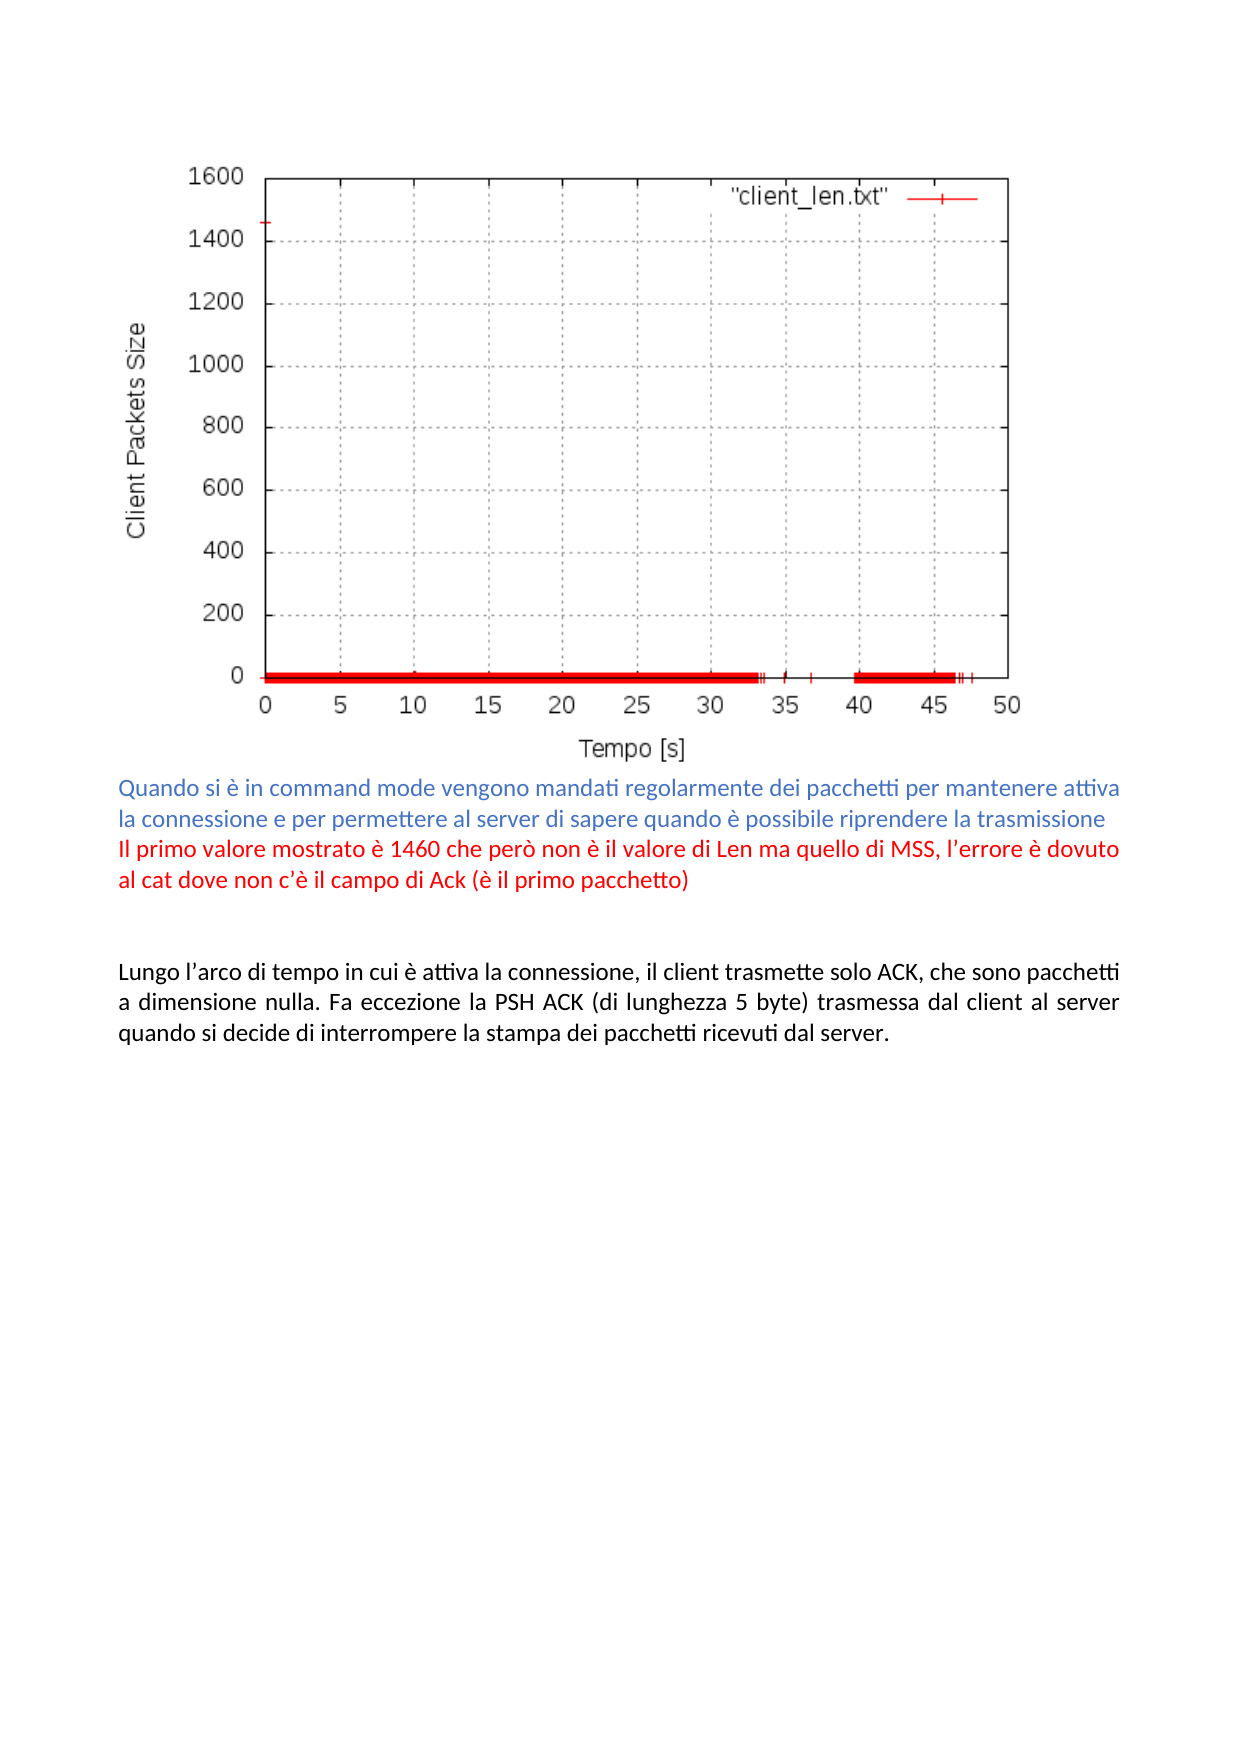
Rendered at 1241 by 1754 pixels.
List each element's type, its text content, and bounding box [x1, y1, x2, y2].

text Lungo l’arco di tempo in cui è attiva la connessione, il client trasmette solo ACK, che sono pacchetti a dimensione nulla. Fa eccezione la PSH ACK (di lunghezza 5 byte) trasmessa dal client al server quando si decide di interrompere la stampa dei pacchetti ricevuti dal server. [118, 956, 1122, 1047]
text Il primo valore mostrato è 1460 che però non è il valore di Len ma quello di MSS, l’errore è dovuto al cat dove non c’è il campo di Ack (è il primo pacchetto) [118, 834, 1122, 895]
picture [118, 147, 1056, 773]
text Quando si è in command mode vengono mandati regolarmente dei pacchetti per mantenere attiva la connessione e per permettere al server di sapere quando è possibile riprendere la trasmissione [118, 773, 1122, 834]
